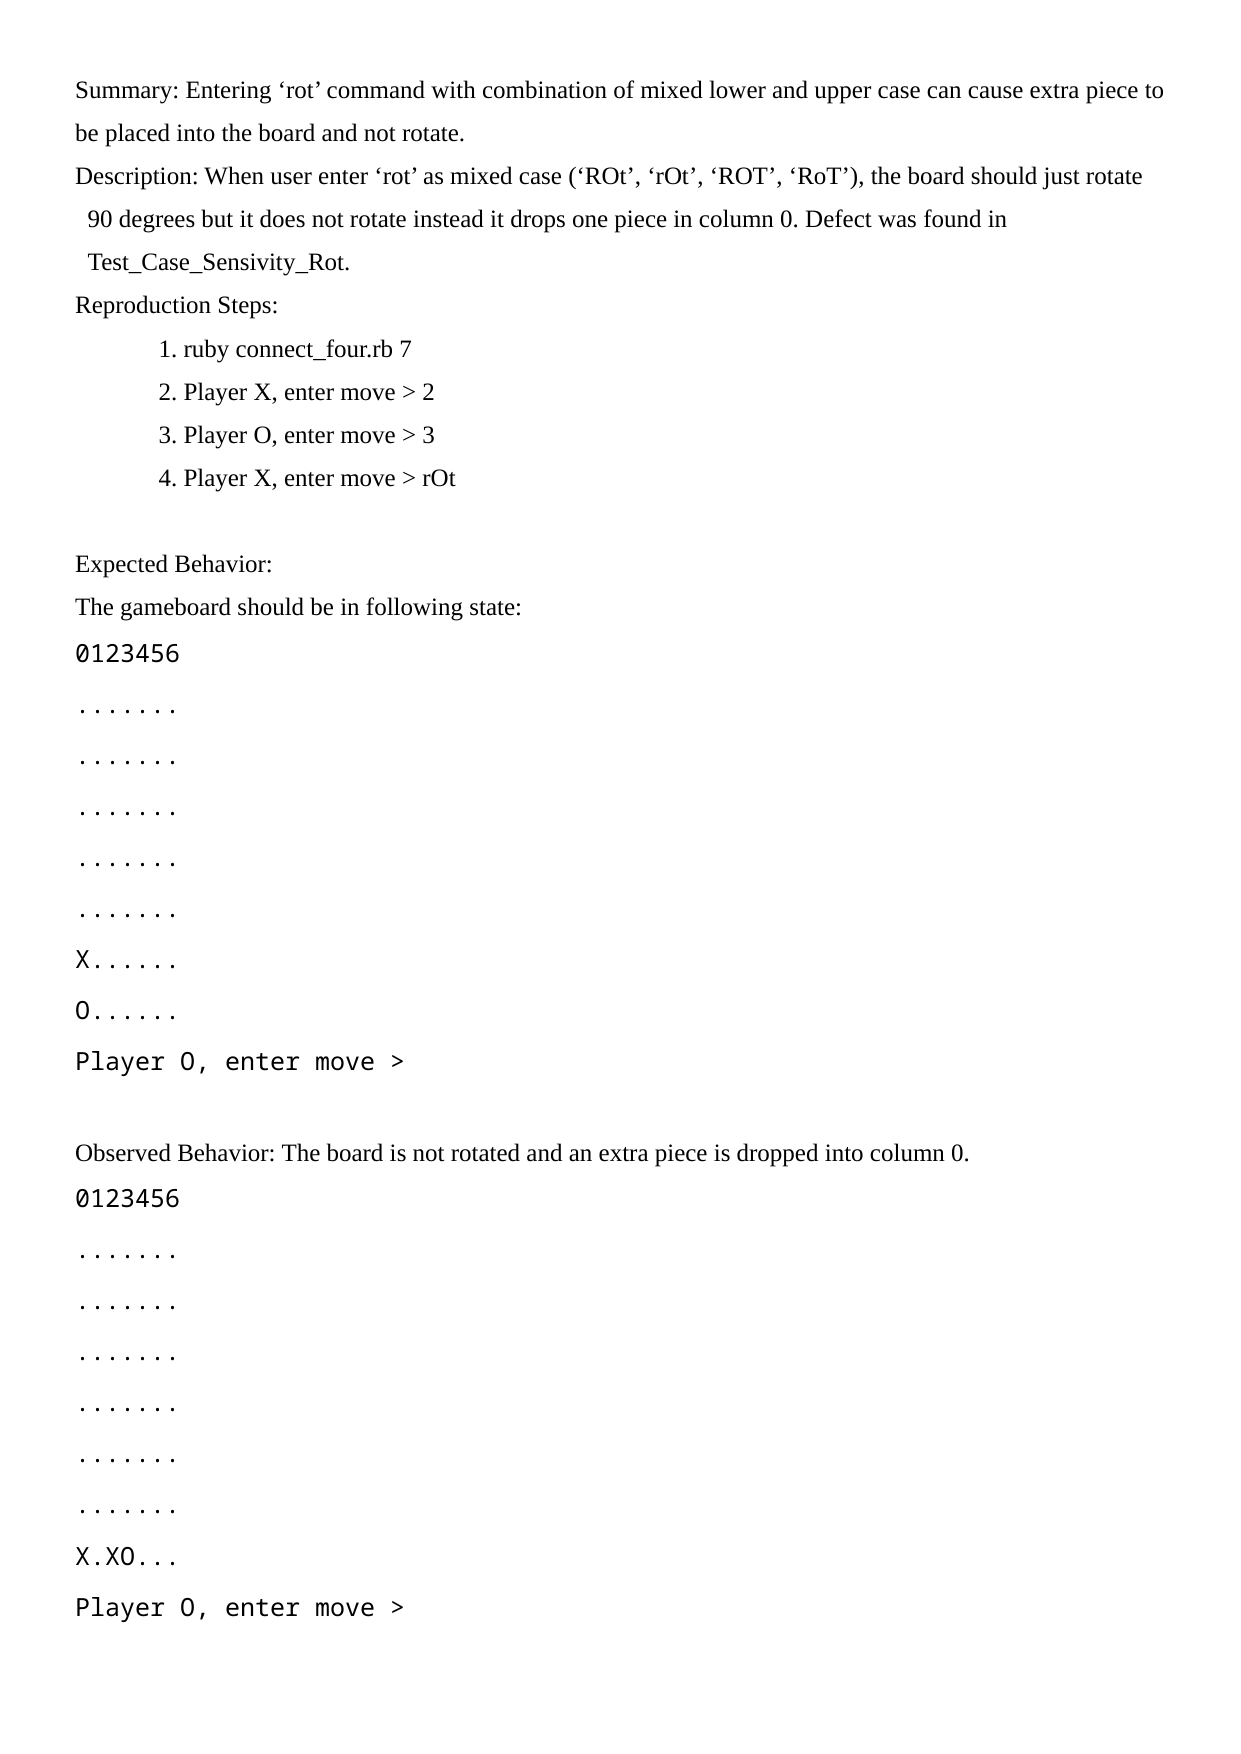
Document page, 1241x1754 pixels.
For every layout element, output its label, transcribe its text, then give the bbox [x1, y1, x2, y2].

text Player O, enter move > [75, 1589, 1165, 1623]
text ....... [75, 1385, 1165, 1419]
text ....... [75, 686, 1165, 720]
text ....... [75, 1334, 1165, 1368]
text Observed Behavior: The board is not rotated and an extra piece is dropped into column 0. [75, 1138, 1165, 1167]
text ....... [75, 1232, 1165, 1266]
text X...... [75, 942, 1165, 976]
text ....... [75, 839, 1165, 873]
text ....... [75, 1436, 1165, 1470]
text 3. Player O, enter move > 3 [75, 420, 1165, 449]
text Reproduction Steps: [75, 291, 1165, 319]
text Player O, enter move > [75, 1044, 1165, 1078]
text X.XO... [75, 1538, 1165, 1572]
text The gameboard should be in following state: [75, 592, 1165, 621]
text ....... [75, 1487, 1165, 1521]
text 0123456 [75, 635, 1165, 669]
text ....... [75, 788, 1165, 822]
text ....... [75, 1283, 1165, 1317]
text 4. Player X, enter move > rOt [75, 463, 1165, 492]
text 1. ruby connect_four.rb 7 [75, 334, 1165, 362]
text 2. Player X, enter move > 2 [87, 377, 1165, 406]
text 0123456 [75, 1181, 1165, 1215]
text O...... [75, 993, 1165, 1027]
text Expected Behavior: [75, 549, 1165, 578]
text ....... [75, 891, 1165, 924]
text Description: When user enter ‘rot’ as mixed case (‘ROt’, ‘rOt’, ‘ROT’, ‘RoT’), the board should just rotate 90 degrees but it does not rotate instead it drops one piece in column 0. Defect was found in Test_Case_Sensivity_Rot. [75, 161, 1165, 276]
text ....... [75, 737, 1165, 771]
text Summary: Entering ‘rot’ command with combination of mixed lower and upper case can cause extra piece to be placed into the board and not rotate. [75, 75, 1165, 147]
